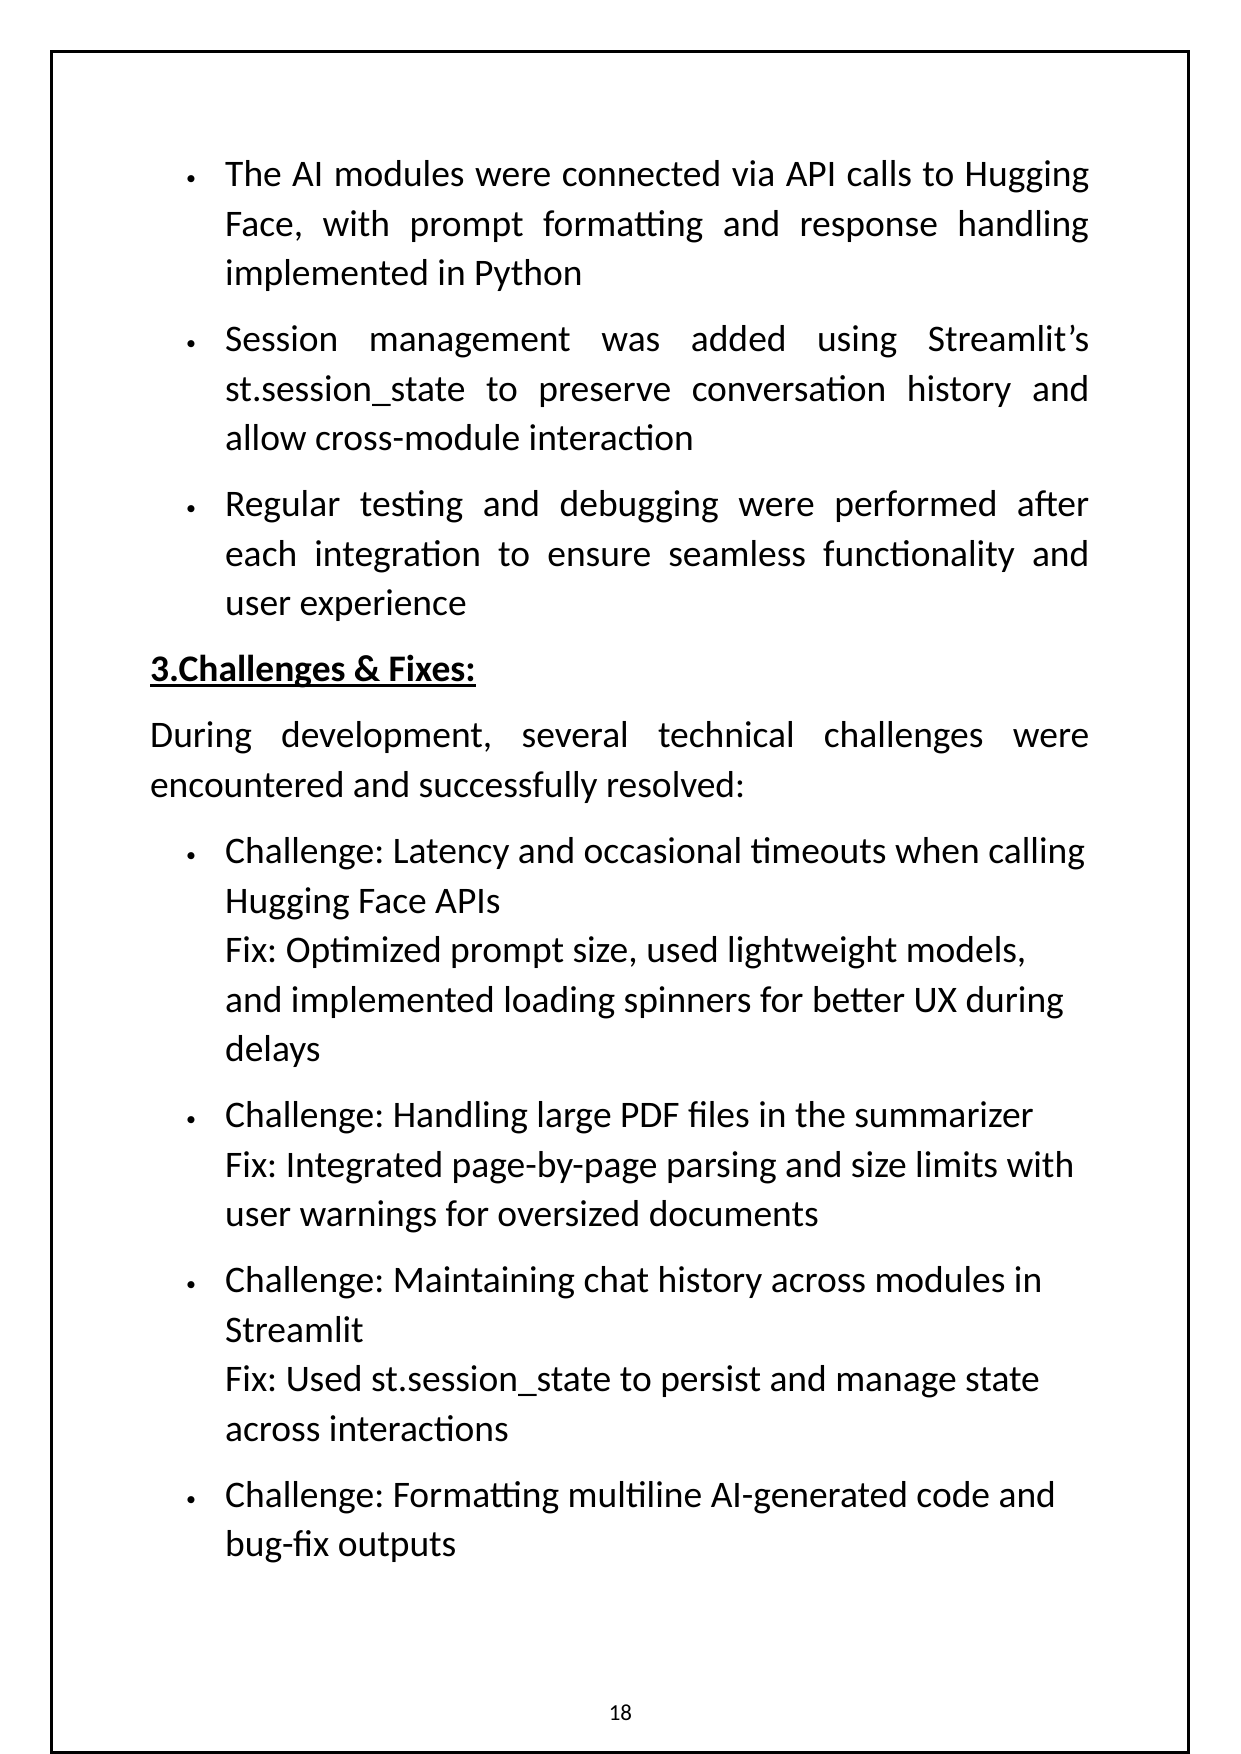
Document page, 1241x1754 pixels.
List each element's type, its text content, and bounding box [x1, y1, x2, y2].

text 3.Challenges & Fixes: [150, 645, 1090, 691]
list Session management was added using Streamlit’s st.session_state to preserve conversation history and allow cross-module interaction [187, 315, 1090, 460]
text During development, several technical challenges were encountered and successfully resolved: [150, 711, 1090, 807]
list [187, 1471, 1090, 1566]
list The AI modules were connected via API calls to Hugging Face, with prompt formatting and response handling implemented in Python [187, 150, 1090, 295]
list Challenge: Handling large PDF files in the summarizer Fix: Integrated page-by-page parsing and size limits with user warnings for oversized documents [187, 1091, 1090, 1236]
list Challenge: Latency and occasional timeouts when calling Hugging Face APIs Fix: Optimized prompt size, used lightweight models, and implemented loading spinners for better UX during delays [187, 827, 1090, 1071]
list Challenge: Maintaining chat history across modules in Streamlit Fix: Used st.session_state to persist and manage state across interactions [187, 1256, 1090, 1451]
list Regular testing and debugging were performed after each integration to ensure seamless functionality and user experience [187, 480, 1090, 625]
